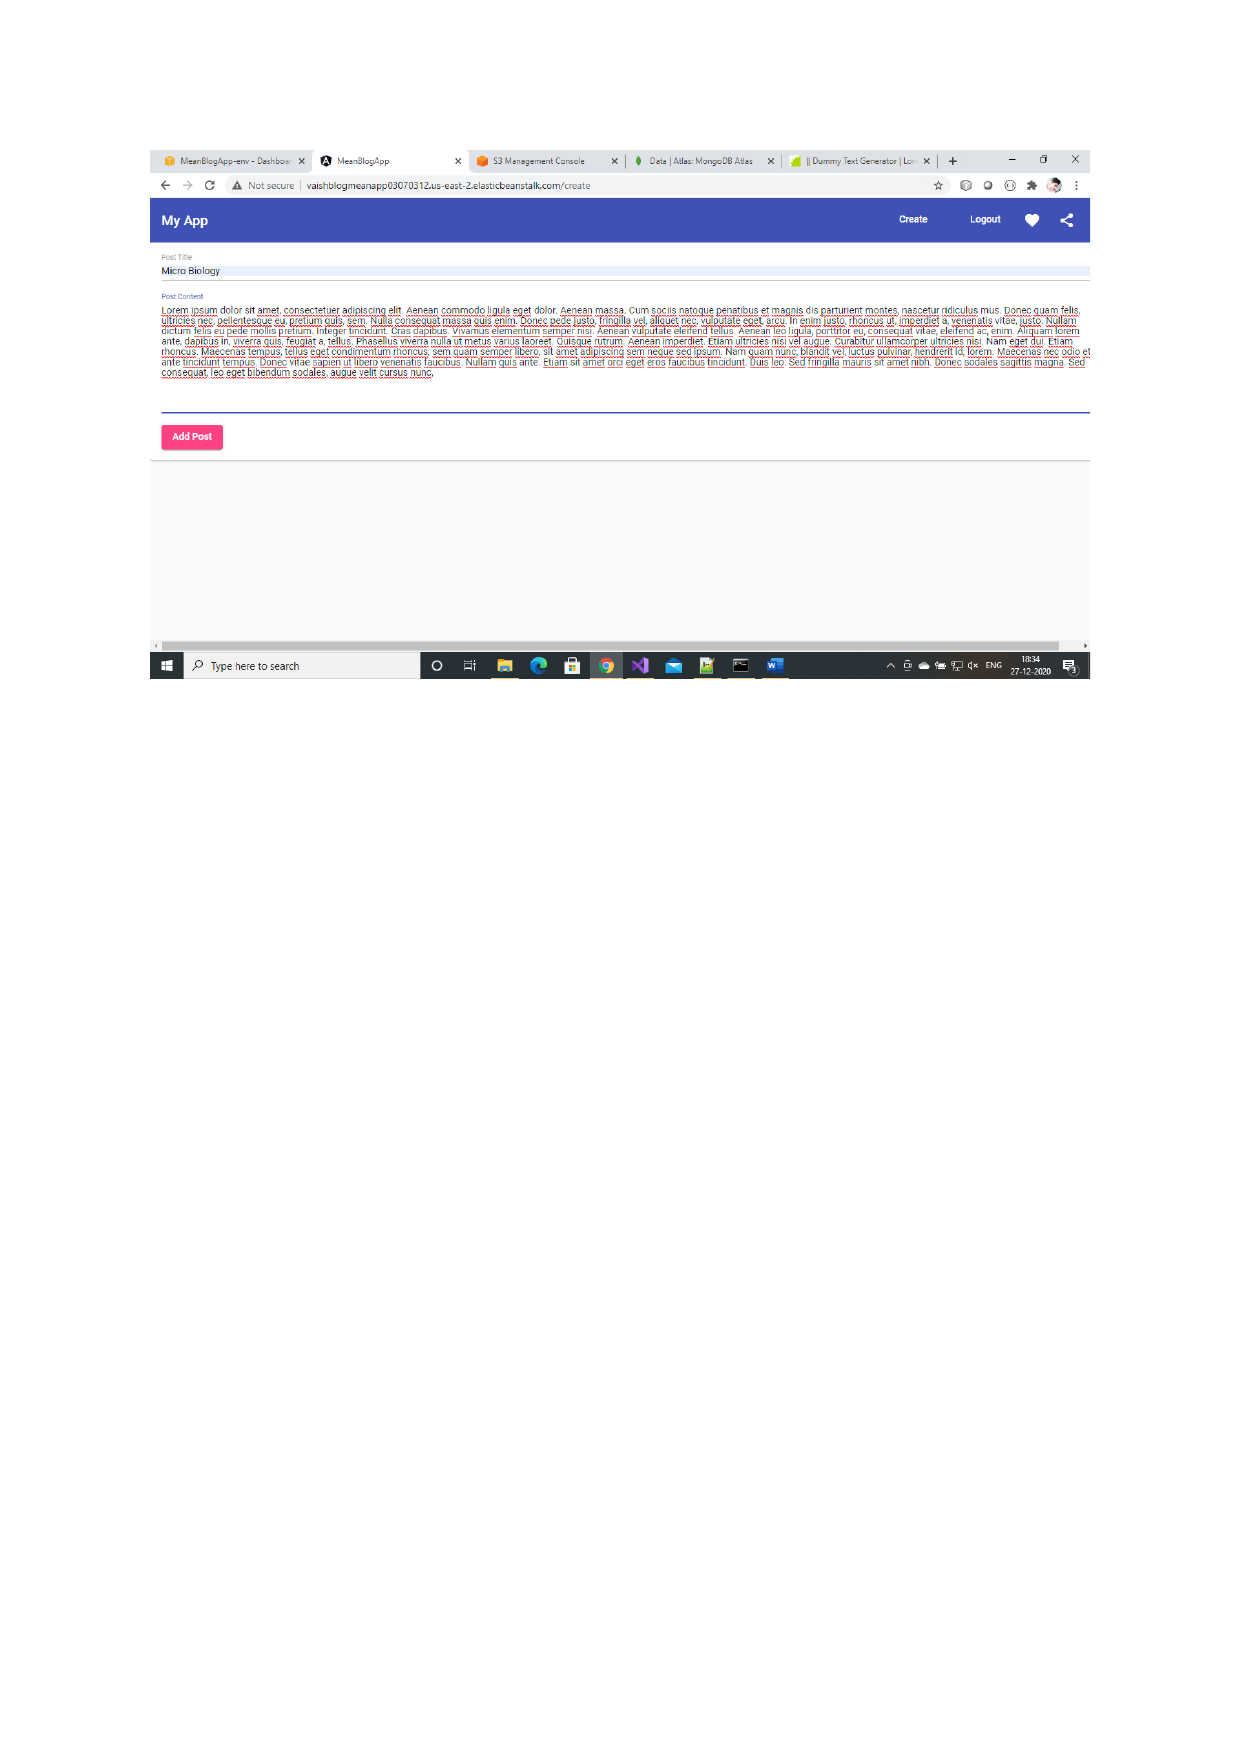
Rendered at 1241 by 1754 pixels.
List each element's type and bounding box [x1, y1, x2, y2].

picture [150, 150, 1091, 679]
